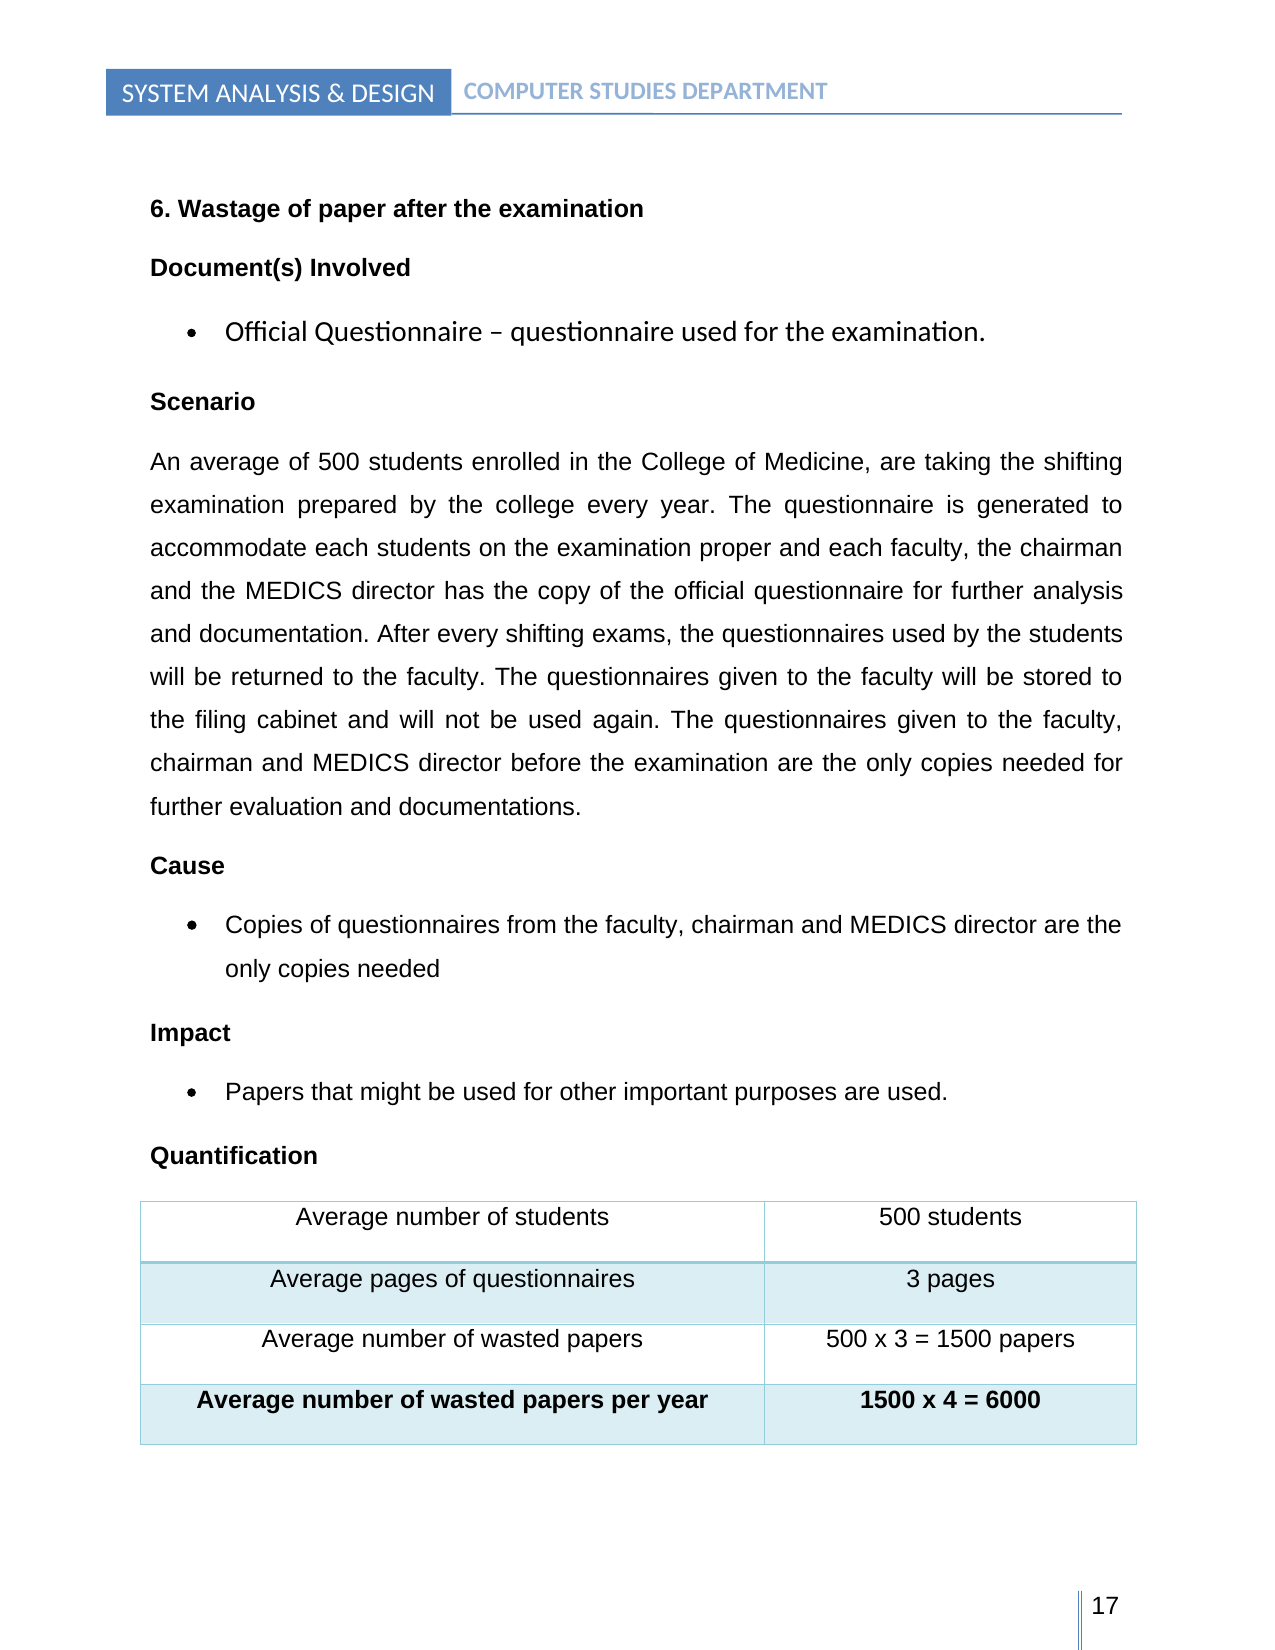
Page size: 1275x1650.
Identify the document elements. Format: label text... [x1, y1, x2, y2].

text Scenario [150, 387, 1125, 416]
text Cause [150, 851, 1125, 880]
list Copies of questionnaires from the faculty, chairman and MEDICS director are the only copies needed [187, 910, 1125, 982]
text An average of 500 students enrolled in the College of Medicine, are taking the shifting examination prepared by the college every year. The questionnaire is generated to accommodate each students on the examination proper and each faculty, the chairman and the MEDICS director has the copy of the official questionnaire for further analysis and documentation. After every shifting exams, the questionnaires used by the students will be returned to the faculty. The questionnaires given to the faculty will be stored to the filing cabinet and will not be used again. The questionnaires given to the faculty, chairman and MEDICS director before the examination are the only copies needed for further evaluation and documentations. [150, 446, 1125, 820]
text Impact [150, 1018, 1125, 1046]
list Papers that might be used for other important purposes are used. [187, 1077, 1125, 1106]
table_cell 1500 x 4 = 6000 [765, 1385, 1136, 1444]
table_cell Average number of wasted papers per year [141, 1385, 764, 1444]
table_cell 500 x 3 = 1500 papers [765, 1325, 1136, 1384]
table_cell 3 pages [765, 1264, 1136, 1323]
list Official Questionnaire – questionnaire used for the examination. [187, 313, 1125, 348]
table_cell Average pages of questionnaires [141, 1264, 764, 1323]
text Document(s) Involved [150, 253, 1125, 282]
table_cell Average number of wasted papers [141, 1325, 764, 1384]
text Quantification [150, 1141, 1125, 1170]
text 6. Wastage of paper after the examination [150, 194, 1125, 222]
table_header 500 students [765, 1202, 1136, 1261]
table_header Average number of students [141, 1202, 764, 1261]
